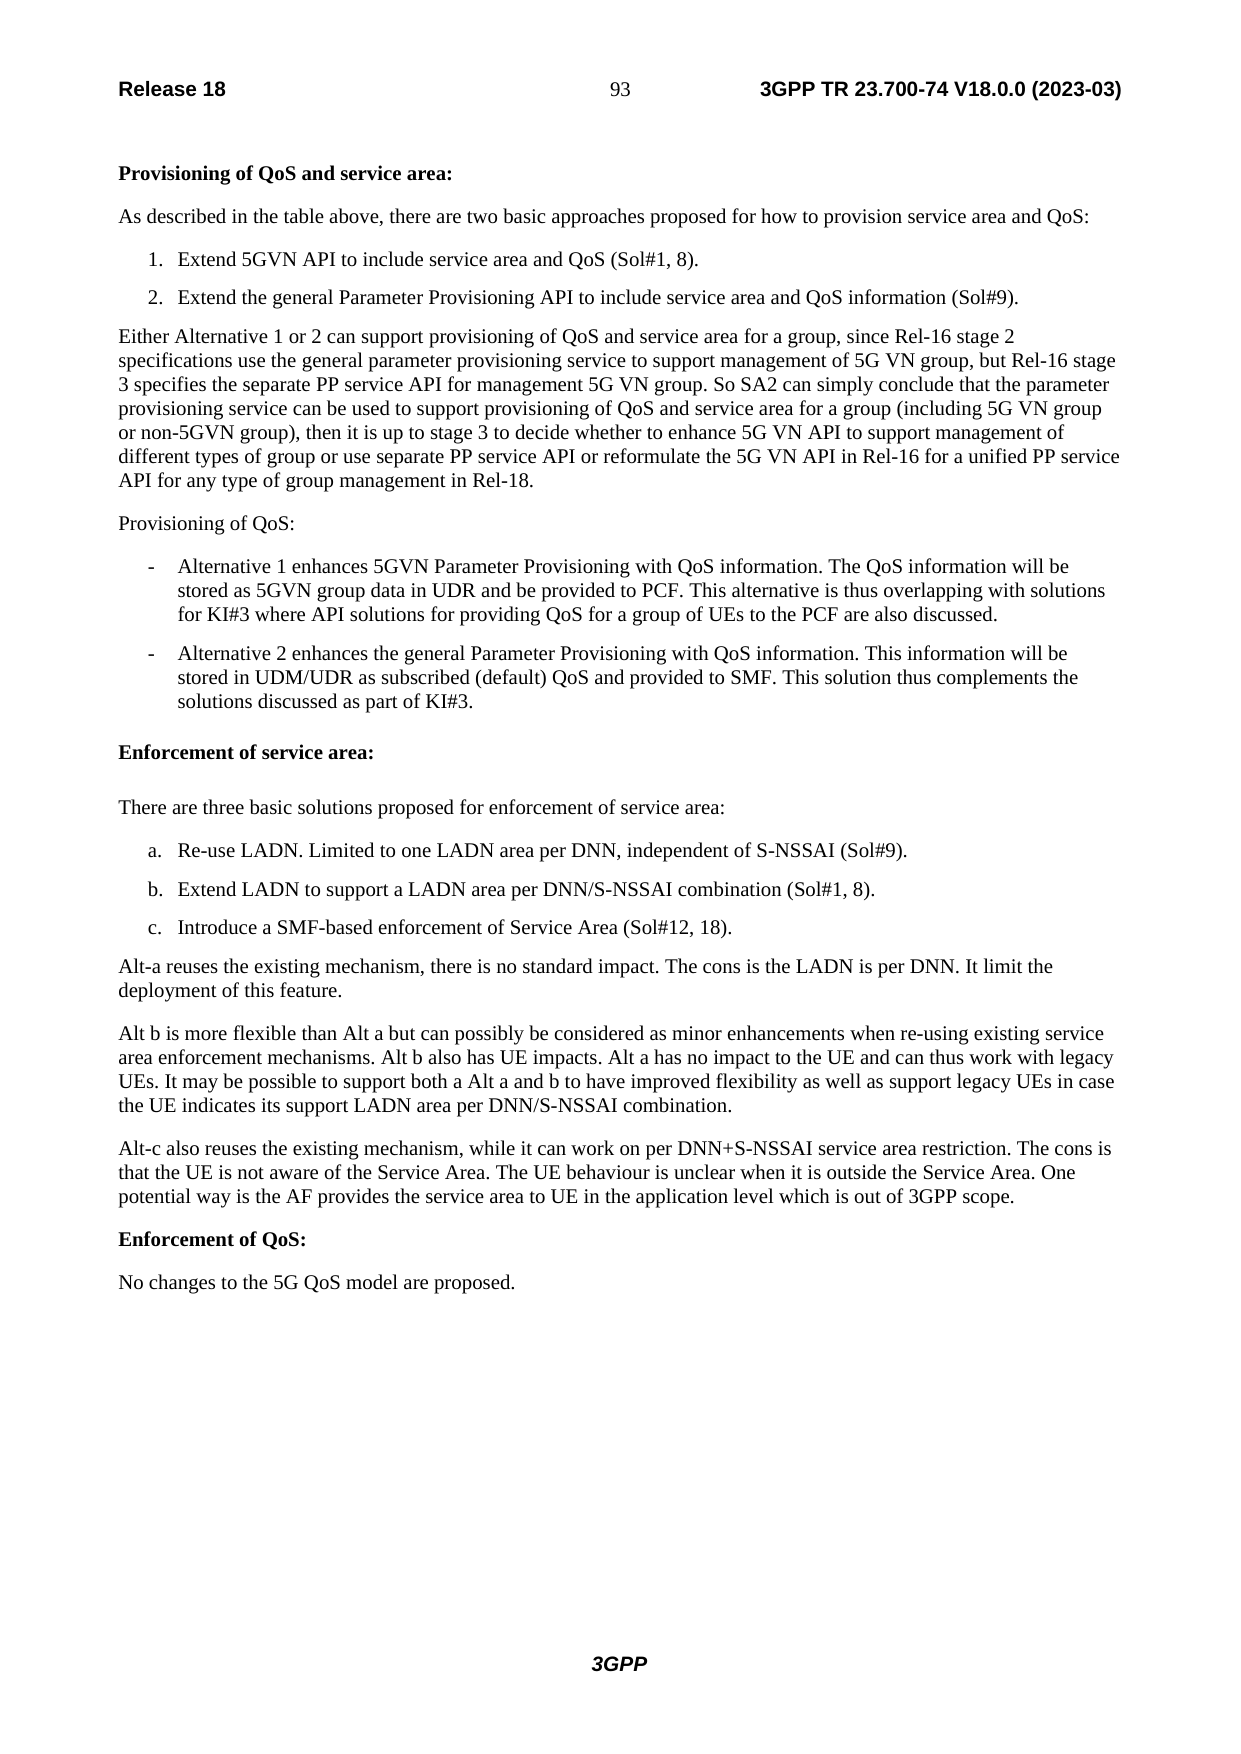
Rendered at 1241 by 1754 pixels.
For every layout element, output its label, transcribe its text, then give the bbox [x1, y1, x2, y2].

text Alt b is more flexible than Alt a but can possibly be considered as minor enhancements when re-using existing service area enforcement mechanisms. Alt b also has UE impacts. Alt a has no impact to the UE and can thus work with legacy UEs. It may be possible to support both a Alt a and b to have improved flexibility as well as support legacy UEs in case the UE indicates its support LADN area per DNN/S-NSSAI combination. [118, 1021, 1122, 1117]
text Provisioning of QoS: [118, 511, 1122, 535]
text Either Alternative 1 or 2 can support provisioning of QoS and service area for a group, since Rel-16 stage 2 specifications use the general parameter provisioning service to support management of 5G VN group, but Rel-16 stage 3 specifies the separate PP service API for management 5G VN group. So SA2 can simply conclude that the parameter provisioning service can be used to support provisioning of QoS and service area for a group (including 5G VN group or non-5GVN group), then it is up to stage 3 to decide whether to enhance 5G VN API to support management of different types of group or use separate PP service API or reformulate the 5G VN API in Rel-16 for a unified PP service API for any type of group management in Rel-18. [118, 324, 1122, 492]
text - Alternative 1 enhances 5GVN Parameter Provisioning with QoS information. The QoS information will be stored as 5GVN group data in UDR and be provided to PCF. This alternative is thus overlapping with solutions for KI#3 where API solutions for providing QoS for a group of UEs to the PCF are also discussed. [148, 554, 1122, 626]
text c. Introduce a SMF-based enforcement of Service Area (Sol#12, 18). [148, 915, 1122, 939]
text Alt-c also reuses the existing mechanism, while it can work on per DNN+S-NSSAI service area restriction. The cons is that the UE is not aware of the Service Area. The UE behaviour is unclear when it is outside the Service Area. One potential way is the AF provides the service area to UE in the application level which is out of 3GPP scope. [118, 1136, 1122, 1208]
text 1. Extend 5GVN API to include service area and QoS (Sol#1, 8). [148, 247, 1122, 271]
text Alt-a reuses the existing mechanism, there is no standard impact. The cons is the LADN is per DNN. It limit the deployment of this feature. [118, 954, 1122, 1002]
text There are three basic solutions proposed for enforcement of service area: [118, 795, 1122, 819]
text Enforcement of service area: [118, 740, 1122, 764]
text b. Extend LADN to support a LADN area per DNN/S-NSSAI combination (Sol#1, 8). [148, 877, 1122, 901]
text No changes to the 5G QoS model are proposed. [118, 1269, 1122, 1294]
text As described in the table above, there are two basic approaches proposed for how to provision service area and QoS: [118, 204, 1122, 228]
text - Alternative 2 enhances the general Parameter Provisioning with QoS information. This information will be stored in UDM/UDR as subscribed (default) QoS and provided to SMF. This solution thus complements the solutions discussed as part of KI#3. [148, 641, 1122, 713]
text Provisioning of QoS and service area: [118, 161, 1122, 185]
text 2. Extend the general Parameter Provisioning API to include service area and QoS information (Sol#9). [148, 285, 1122, 309]
text a. Re-use LADN. Limited to one LADN area per DNN, independent of S-NSSAI (Sol#9). [148, 838, 1122, 862]
text Enforcement of QoS: [118, 1227, 1122, 1251]
